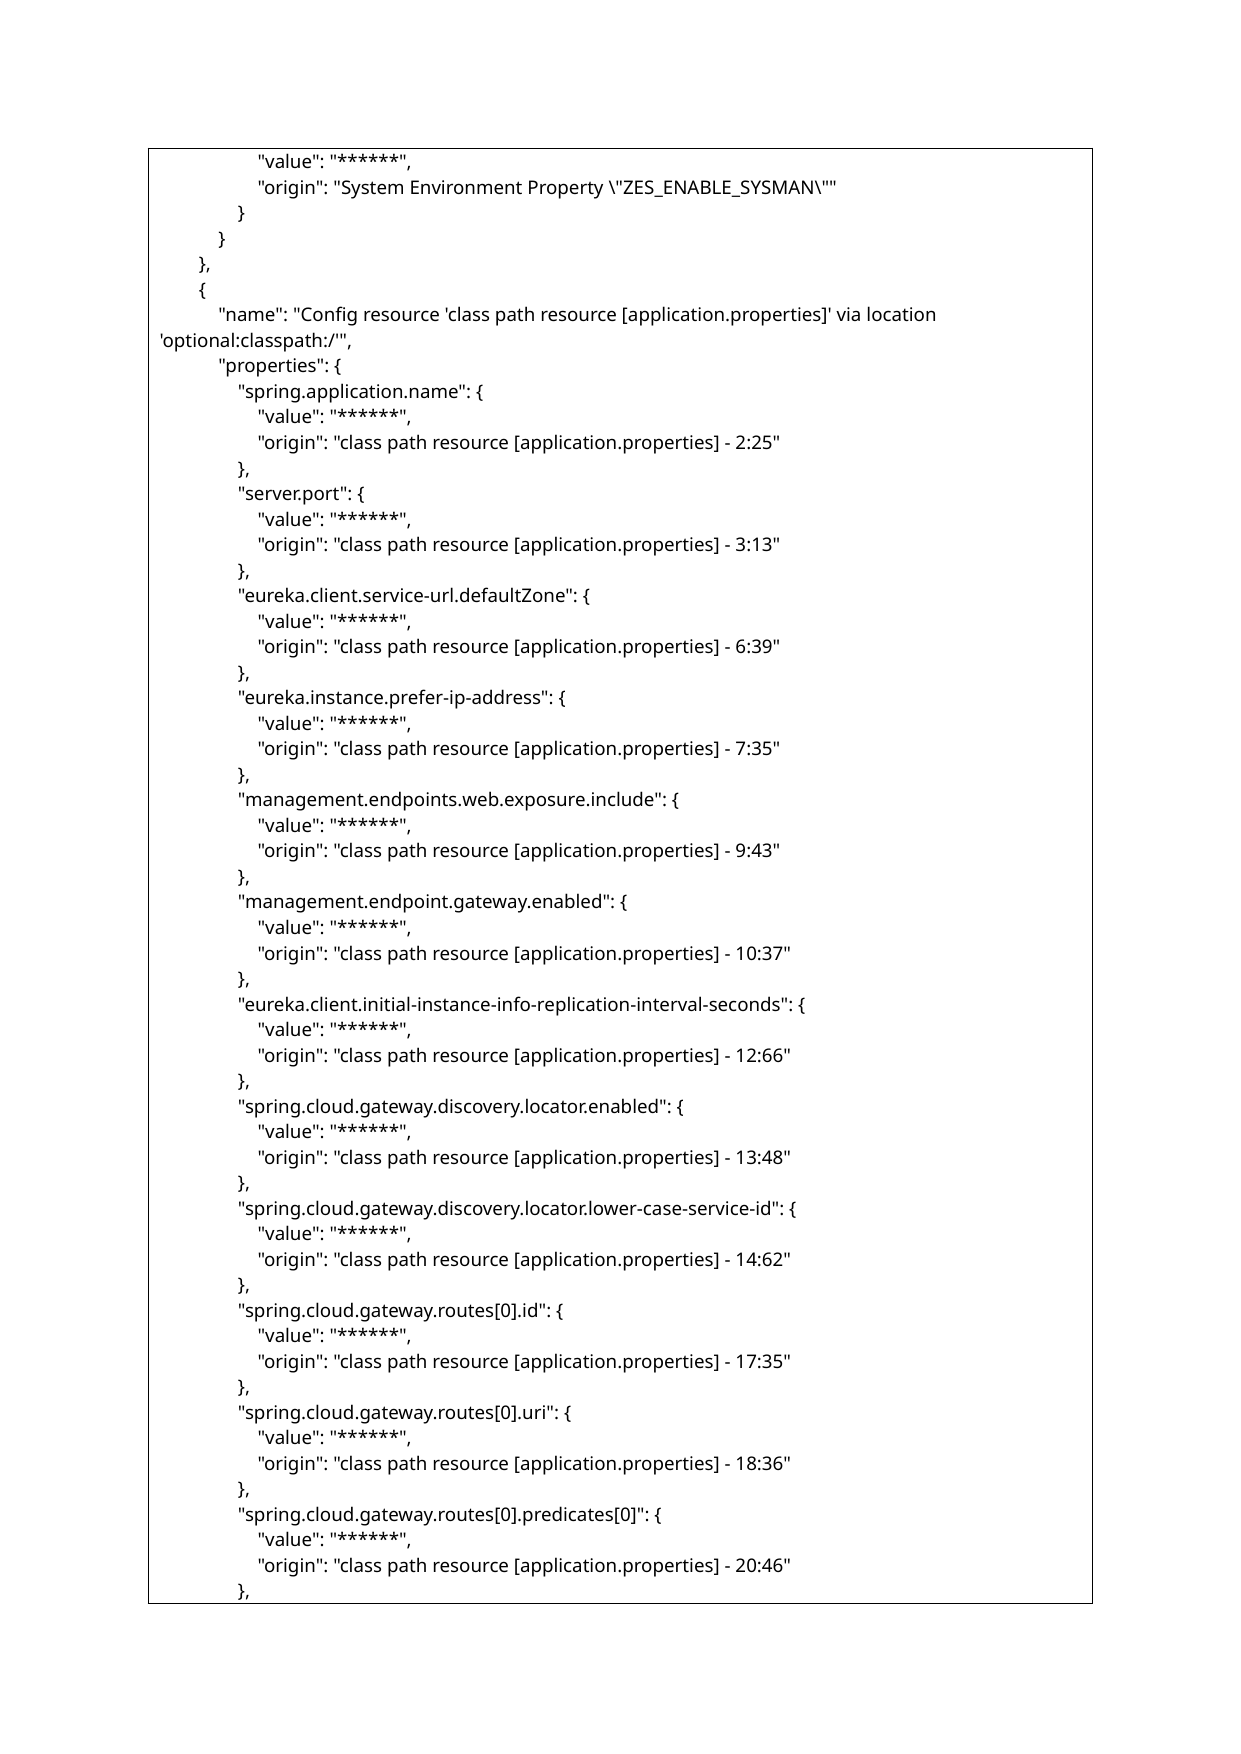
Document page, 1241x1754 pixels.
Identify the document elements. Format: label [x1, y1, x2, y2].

table_cell [149, 149, 1092, 1603]
